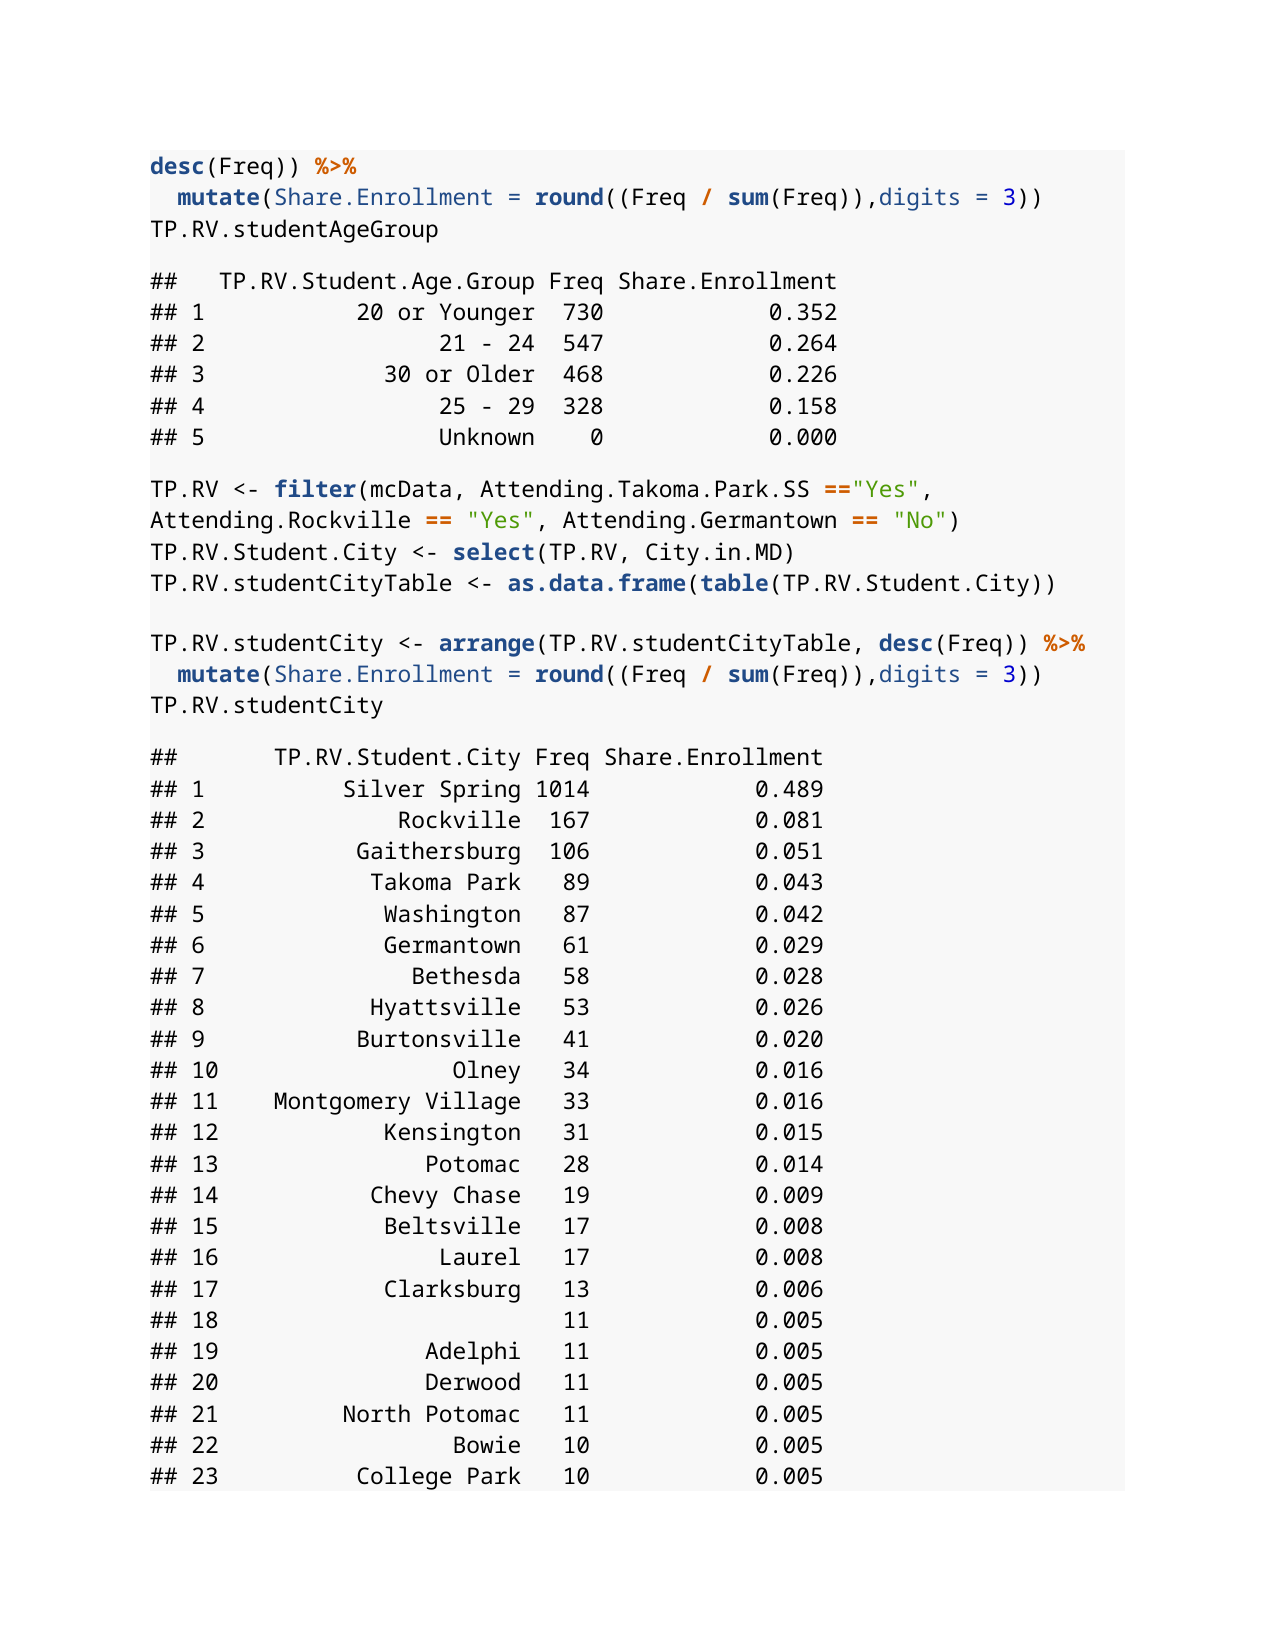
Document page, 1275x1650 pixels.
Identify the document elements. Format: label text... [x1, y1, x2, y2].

text ## TP.RV.Student.Age.Group Freq Share.Enrollment ## 1 20 or Younger 730 0.352 ## 2 21 - 24 547 0.264 ## 3 30 or Older 468 0.226 ## 4 25 - 29 328 0.158 ## 5 Unknown 0 0.000 [150, 264, 1125, 452]
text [150, 741, 1125, 1491]
text TP.RV <- filter(mcData, Attending.Takoma.Park.SS =="Yes", Attending.Rockville == "Yes", Attending.Germantown == "No") TP.RV.Student.City <- select(TP.RV, City.in.MD) TP.RV.studentCityTable <- as.data.frame(table(TP.RV.Student.City)) TP.RV.studentCity <- arrange(TP.RV.studentCityTable, desc(Freq)) %>% mutate(Share.Enrollment = round((Freq / sum(Freq)),digits = 3)) TP.RV.studentCity [150, 473, 1125, 720]
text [150, 150, 1125, 244]
